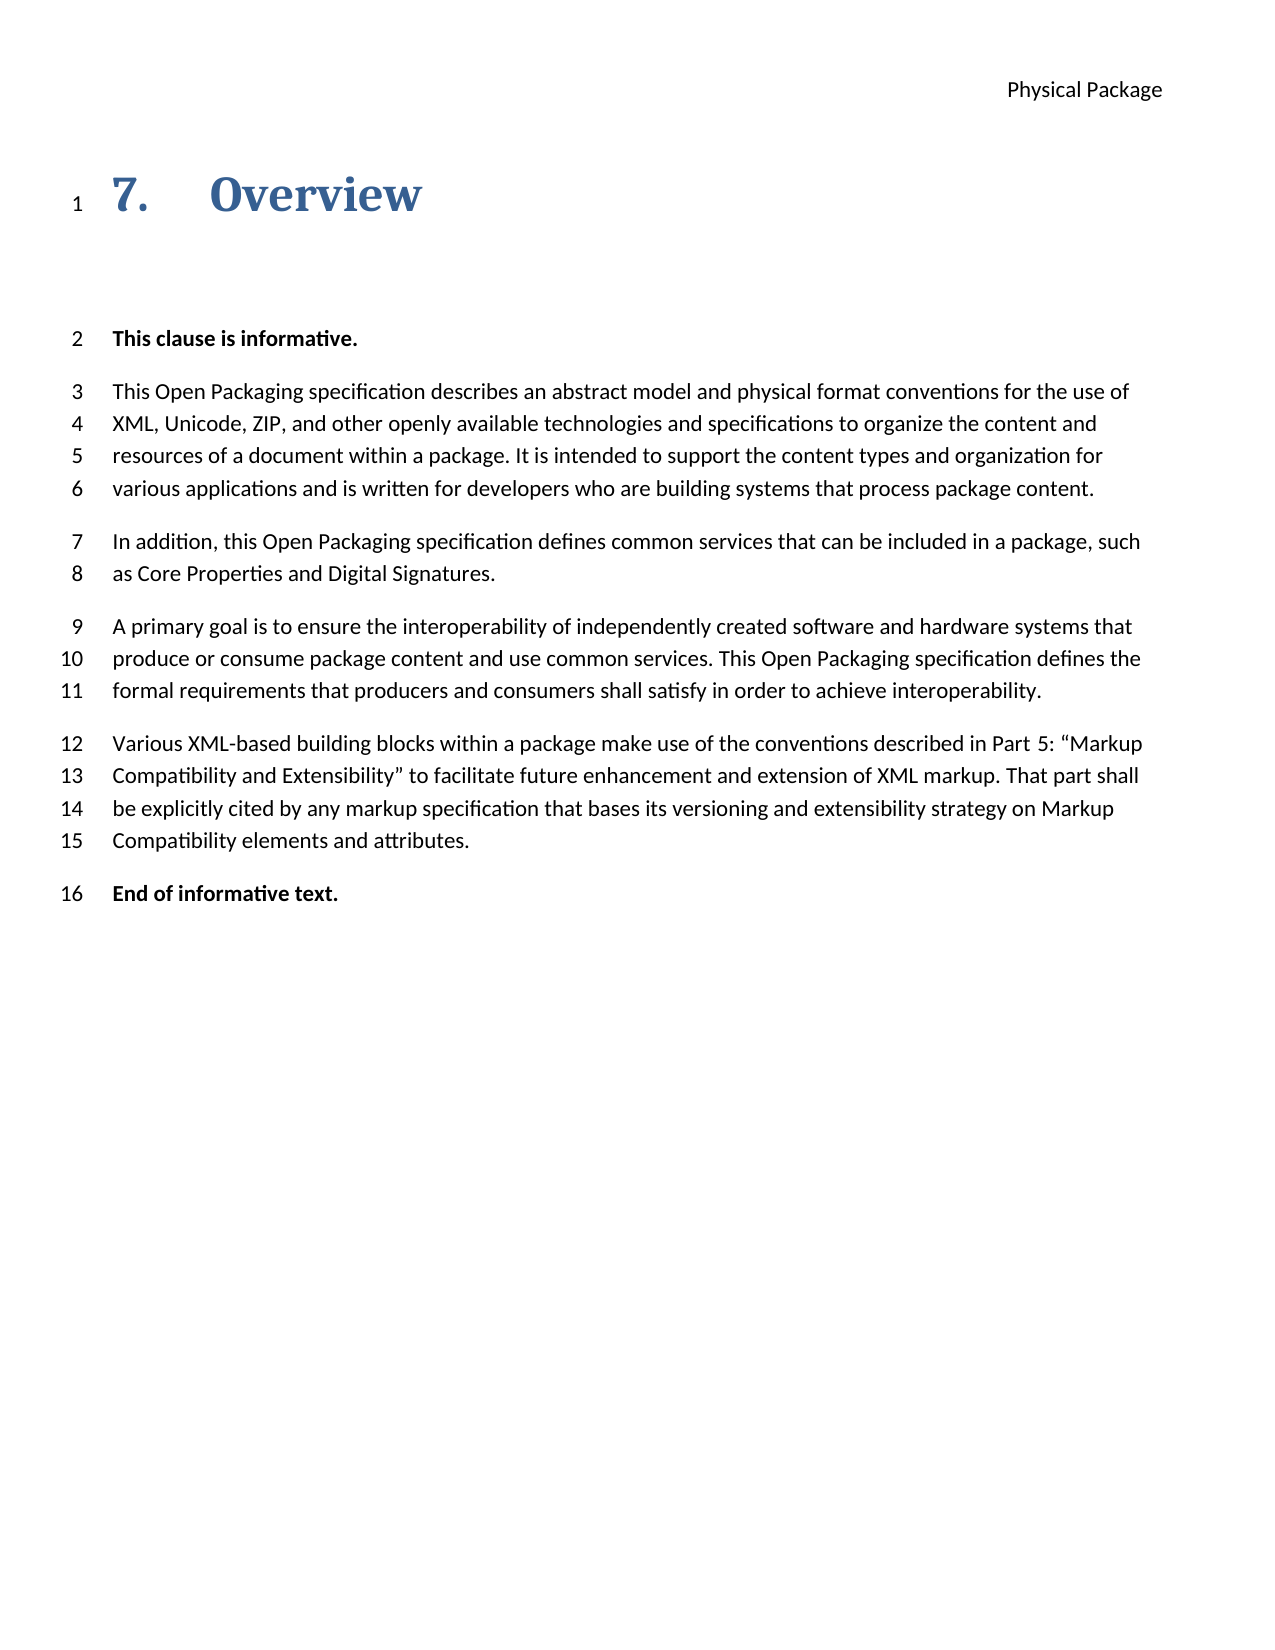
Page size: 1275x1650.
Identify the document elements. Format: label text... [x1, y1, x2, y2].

text Various XML-based building blocks within a package make use of the conventions described in Part 5: “Markup Compatibility and Extensibility” to facilitate future enhancement and extension of XML markup. That part shall be explicitly cited by any markup specification that bases its versioning and extensibility strategy on Markup Compatibility elements and attributes. [112, 729, 1162, 854]
text In addition, this Open Packaging specification defines common services that can be included in a package, such as Core Properties and Digital Signatures. [112, 527, 1162, 587]
text A primary goal is to ensure the interoperability of independently created software and hardware systems that produce or consume package content and use common services. This Open Packaging specification defines the formal requirements that producers and consumers shall satisfy in order to achieve interoperability. [112, 612, 1162, 704]
text This Open Packaging specification describes an abstract model and physical format conventions for the use of XML, Unicode, ZIP, and other openly available technologies and specifications to organize the content and resources of a document within a package. It is intended to support the content types and organization for various applications and is written for developers who are building systems that process package content. [112, 377, 1162, 502]
text This clause is informative. [112, 324, 1162, 352]
subtitle Overview [112, 167, 1162, 224]
text End of informative text. [112, 879, 1162, 907]
